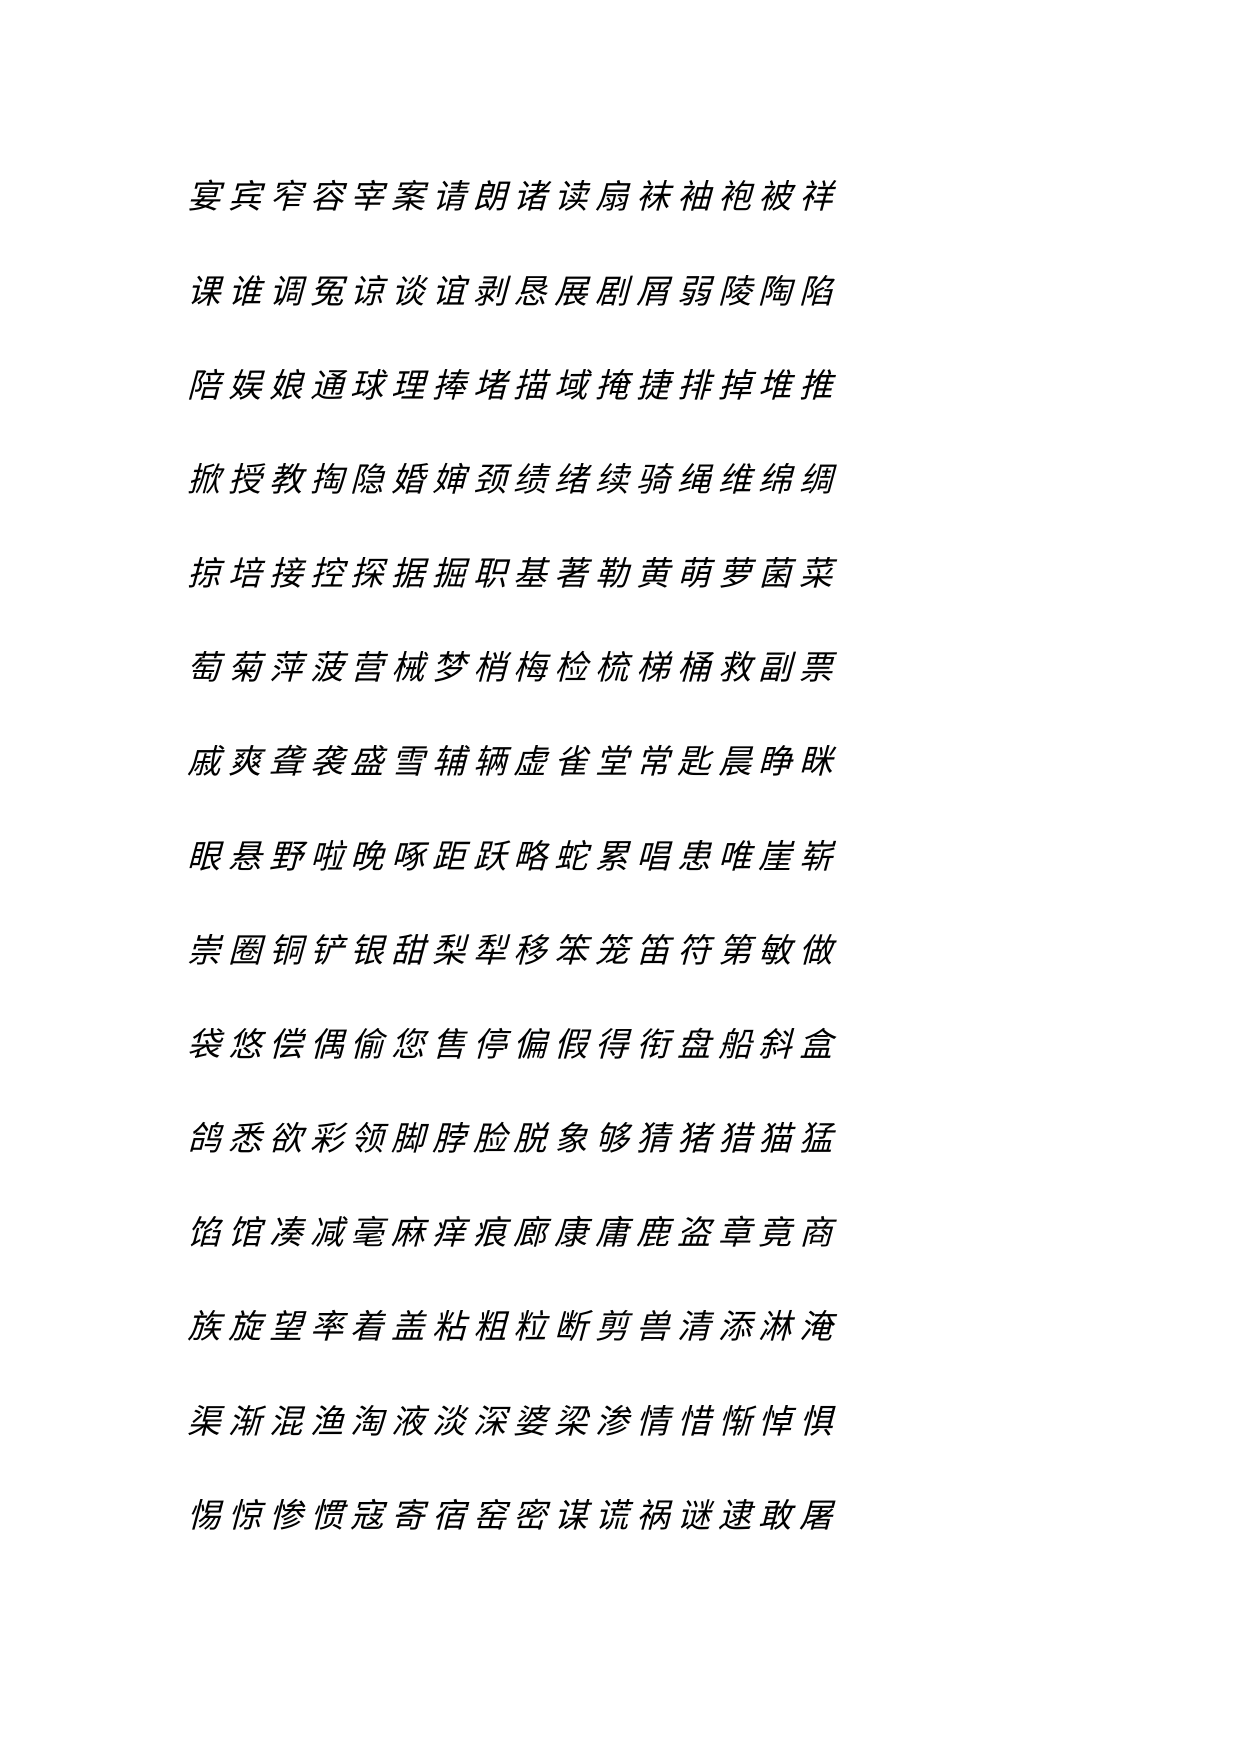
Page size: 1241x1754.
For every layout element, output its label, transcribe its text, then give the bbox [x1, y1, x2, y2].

text 课 谁 调 冤 谅 谈 谊 剥 恳 展 剧 屑 弱 陵 陶 陷 [187, 256, 1053, 321]
text 渠 渐 混 渔 淘 液 淡 深 婆 梁 渗 情 惜 惭 悼 惧 [187, 1386, 1053, 1451]
text 戚 爽 聋 袭 盛 雪 辅 辆 虚 雀 堂 常 匙 晨 睁 眯 [187, 727, 1053, 792]
text 崇 圈 铜 铲 银 甜 梨 犁 移 笨 笼 笛 符 第 敏 做 [187, 915, 1053, 980]
text 掀 授 教 掏 隐 婚 婶 颈 绩 绪 续 骑 绳 维 绵 绸 [187, 444, 1053, 509]
text 惕 惊 惨 惯 寇 寄 宿 窑 密 谋 谎 祸 谜 逮 敢 屠 [187, 1480, 1053, 1545]
text 眼 悬 野 啦 晚 啄 距 跃 略 蛇 累 唱 患 唯 崖 崭 [187, 821, 1053, 886]
text 袋 悠 偿 偶 偷 您 售 停 偏 假 得 衔 盘 船 斜 盒 [187, 1009, 1053, 1074]
text 鸽 悉 欲 彩 领 脚 脖 脸 脱 象 够 猜 猪 猎 猫 猛 [187, 1104, 1053, 1169]
text 宴 宾 窄 容 宰 案 请 朗 诸 读 扇 袜 袖 袍 被 祥 [187, 162, 1053, 227]
text 掠 培 接 控 探 据 掘 职 基 著 勒 黄 萌 萝 菌 菜 [187, 539, 1053, 604]
text 馅 馆 凑 减 毫 麻 痒 痕 廊 康 庸 鹿 盗 章 竟 商 [187, 1198, 1053, 1263]
text 族 旋 望 率 着 盖 粘 粗 粒 断 剪 兽 清 添 淋 淹 [187, 1292, 1053, 1357]
text 萄 菊 萍 菠 营 械 梦 梢 梅 检 梳 梯 桶 救 副 票 [187, 633, 1053, 698]
text 陪 娱 娘 通 球 理 捧 堵 描 域 掩 捷 排 掉 堆 推 [187, 350, 1053, 415]
